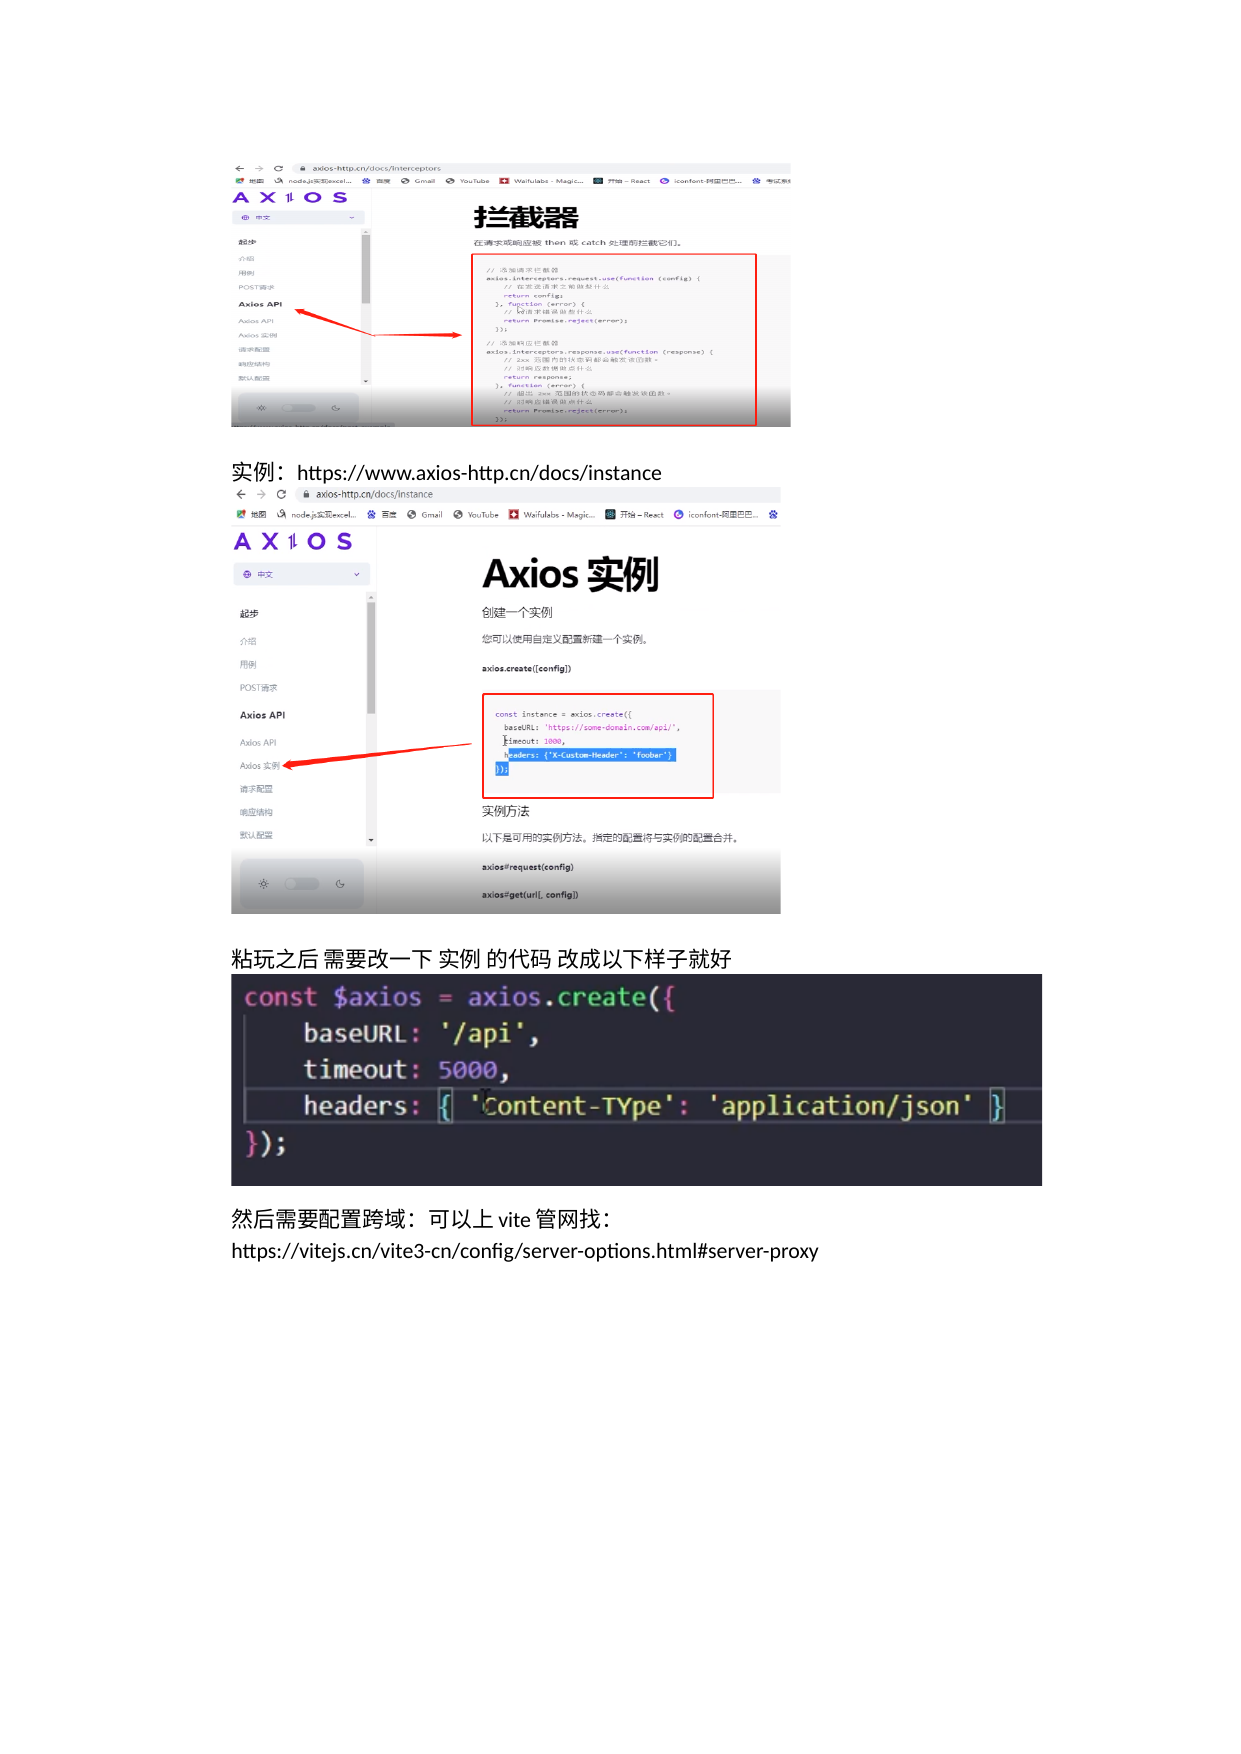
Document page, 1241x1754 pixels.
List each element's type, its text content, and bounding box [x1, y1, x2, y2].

list 然后需要配置跨域：可以上vite管网找： [187, 1202, 1053, 1234]
picture [231, 487, 781, 914]
picture [231, 162, 791, 427]
list https://vitejs.cn/vite3-cn/config/server-options.html#server-proxy [187, 1234, 1053, 1267]
list 粘玩之后 需要改一下 实例 的代码 改成以下样子就好 [187, 942, 1053, 974]
list 实例：https://www.axios-http.cn/docs/instance [187, 454, 1053, 487]
picture [231, 974, 1043, 1186]
